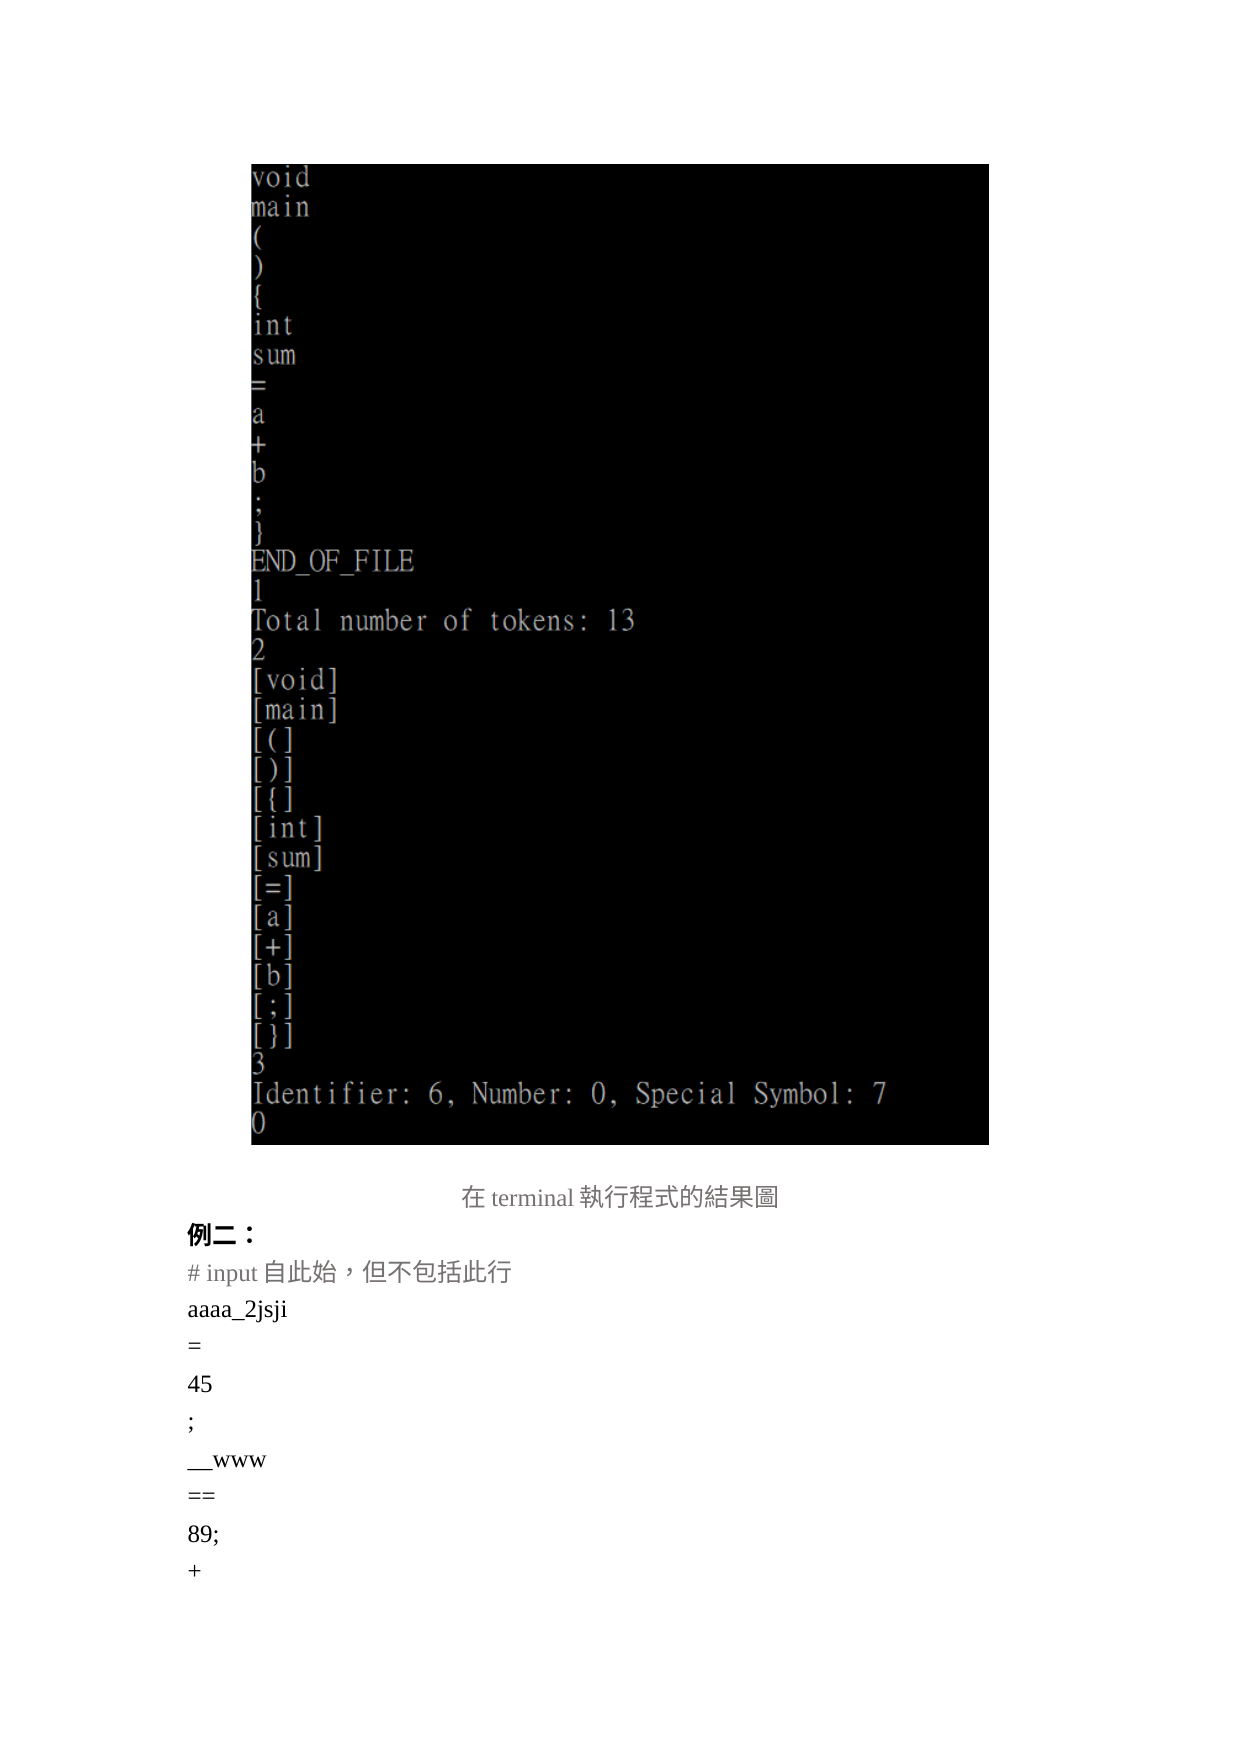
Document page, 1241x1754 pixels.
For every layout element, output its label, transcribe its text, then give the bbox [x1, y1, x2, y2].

text + [187, 1552, 1053, 1589]
text ; [187, 1402, 1053, 1439]
text 89; [187, 1514, 1053, 1552]
text __www [187, 1439, 1053, 1477]
text == [187, 1477, 1053, 1514]
text = [187, 1327, 1053, 1364]
text 45 [187, 1364, 1053, 1402]
picture [251, 164, 989, 1145]
text 例二： [187, 1214, 1053, 1252]
text # input自此始，但不包括此行 [187, 1252, 1053, 1289]
text aaaa_2jsji [187, 1289, 1053, 1327]
text 在terminal執行程式的結果圖 [187, 1177, 1053, 1214]
